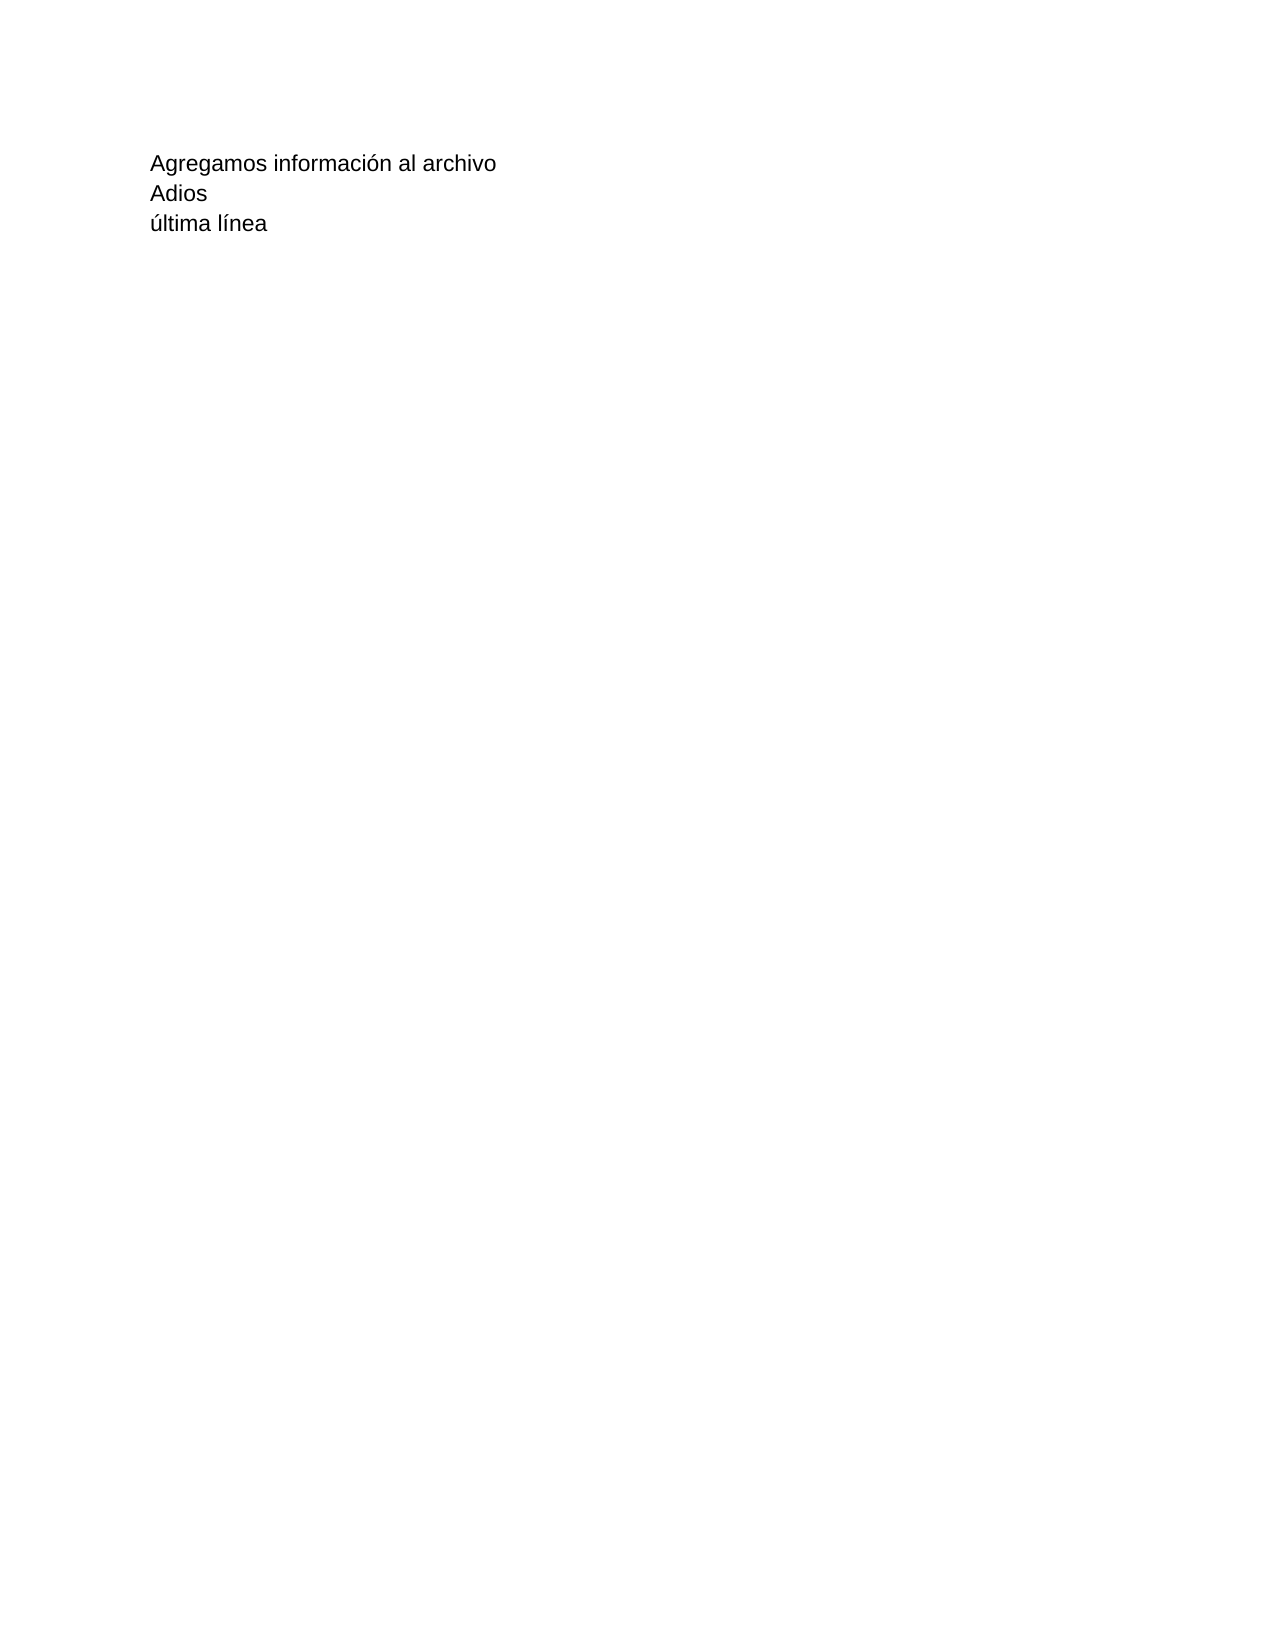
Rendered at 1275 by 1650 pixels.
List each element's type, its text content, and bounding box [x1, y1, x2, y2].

text Adios [150, 180, 1125, 207]
text última línea [150, 210, 1125, 237]
text Agregamos información al archivo [150, 150, 1125, 176]
